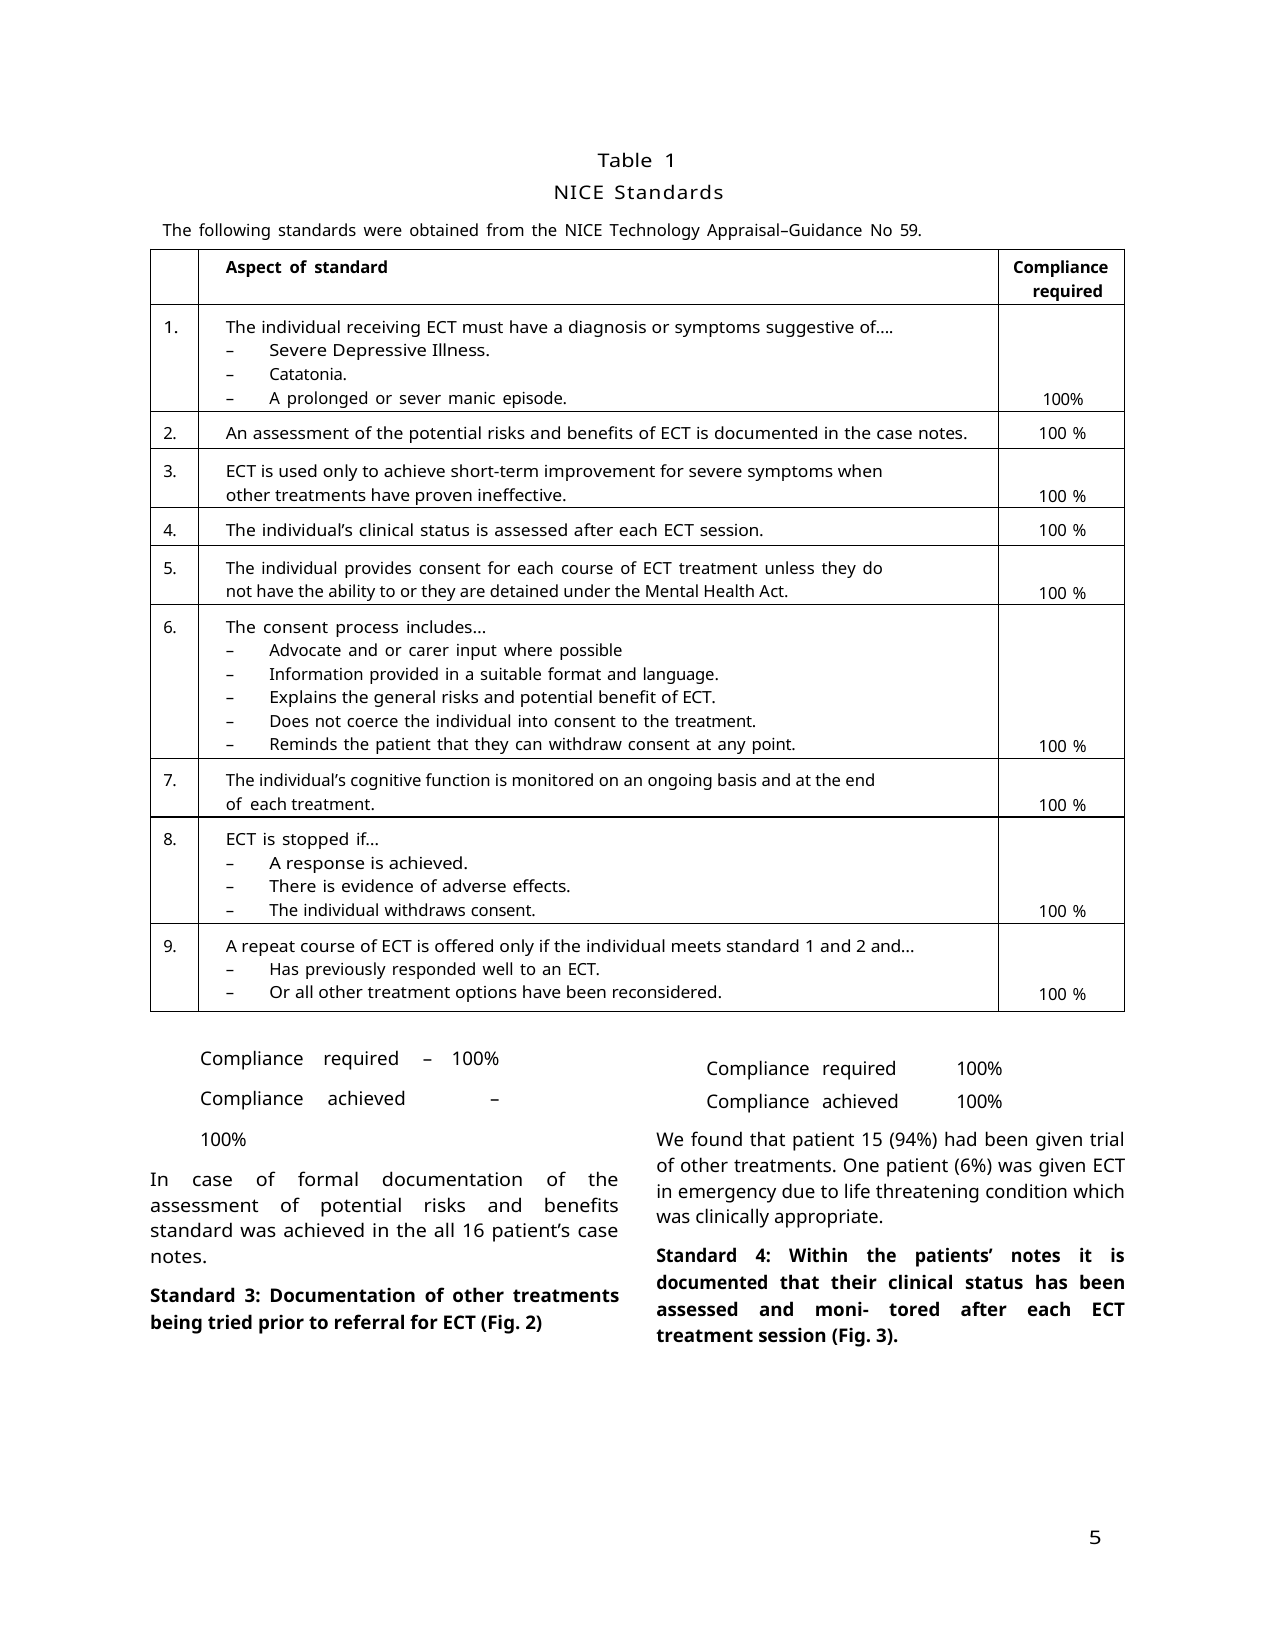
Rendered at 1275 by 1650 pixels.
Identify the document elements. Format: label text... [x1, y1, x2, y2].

table_cell 100 % [999, 605, 1124, 757]
table_cell 7. [151, 759, 198, 816]
table_cell 100 % [999, 546, 1124, 604]
text The following standards were obtained from the NICE Technology Appraisal–Guidance No 59. [162, 218, 1137, 241]
text Table 1 [137, 147, 1137, 173]
text Compliance required – 100% Compliance achieved – 100% [200, 1045, 499, 1151]
subtitle Standard 3: Documentation of other treatments being tried prior to referral for ECT (Fig. 2) [150, 1282, 620, 1334]
table_cell The individual’s clinical status is assessed after each ECT session. [199, 508, 998, 545]
table_cell 100 % [999, 449, 1124, 507]
text Compliance achieved 100% [706, 1088, 1137, 1113]
table_cell 5. [151, 546, 198, 604]
text Compliance required 100% [706, 1056, 1137, 1081]
table_cell ECT is stopped if… A response is achieved. There is evidence of adverse effects. The individual withdraws consent. [199, 818, 998, 923]
table_cell 100% [999, 305, 1124, 411]
table_cell 100 % [999, 508, 1124, 545]
table_cell An assessment of the potential risks and benefits of ECT is documented in the case notes. [199, 412, 998, 448]
table_cell 100 % [999, 412, 1124, 448]
table_cell 9. [151, 924, 198, 1011]
table_cell 1. [151, 305, 198, 411]
table_cell 3. [151, 449, 198, 507]
table_cell The individual provides consent for each course of ECT treatment unless they do not have the ability to or they are detained under the Mental Health Act. [199, 546, 998, 604]
table_cell 2. [151, 412, 198, 448]
table_cell The individual’s cognitive function is monitored on an ongoing basis and at the end of each treatment. [199, 759, 998, 816]
table_header Compliance required [999, 250, 1124, 304]
table_cell 8. [151, 818, 198, 923]
text NICE Standards [139, 179, 1137, 205]
text In case of formal documentation of the assessment of potential risks and benefits standard was achieved in the all 16 patient’s case notes. [150, 1166, 619, 1269]
text We found that patient 15 (94%) had been given trial of other treatments. One patient (6%) was given ECT in emergency due to life threatening condition which was clinically appropriate. [656, 1127, 1126, 1229]
table_cell 100 % [999, 818, 1124, 923]
table_header Aspect of standard [199, 250, 998, 304]
table_cell The individual receiving ECT must have a diagnosis or symptoms suggestive of…. Severe Depressive Illness. Catatonia. A prolonged or sever manic episode. [199, 305, 998, 411]
table_cell 100 % [999, 924, 1124, 1011]
table_cell The consent process includes… Advocate and or carer input where possible Information provided in a suitable format and language. Explains the general risks and potential benefit of ECT. Does not coerce the individual into consent to the treatment. Reminds the patient that they can withdraw consent at any point. [199, 605, 998, 757]
subtitle Standard 4: Within the patients’ notes it is documented that their clinical status has been assessed and moni- tored after each ECT treatment session (Fig. 3). [656, 1242, 1125, 1348]
table_cell A repeat course of ECT is offered only if the individual meets standard 1 and 2 and… Has previously responded well to an ECT. Or all other treatment options have been reconsidered. [199, 924, 998, 1011]
table_cell 100 % [999, 759, 1124, 816]
table_cell 4. [151, 508, 198, 545]
table_header [151, 250, 198, 304]
table_cell ECT is used only to achieve short-term improvement for severe symptoms when other treatments have proven ineffective. [199, 449, 998, 507]
table_cell 6. [151, 605, 198, 757]
